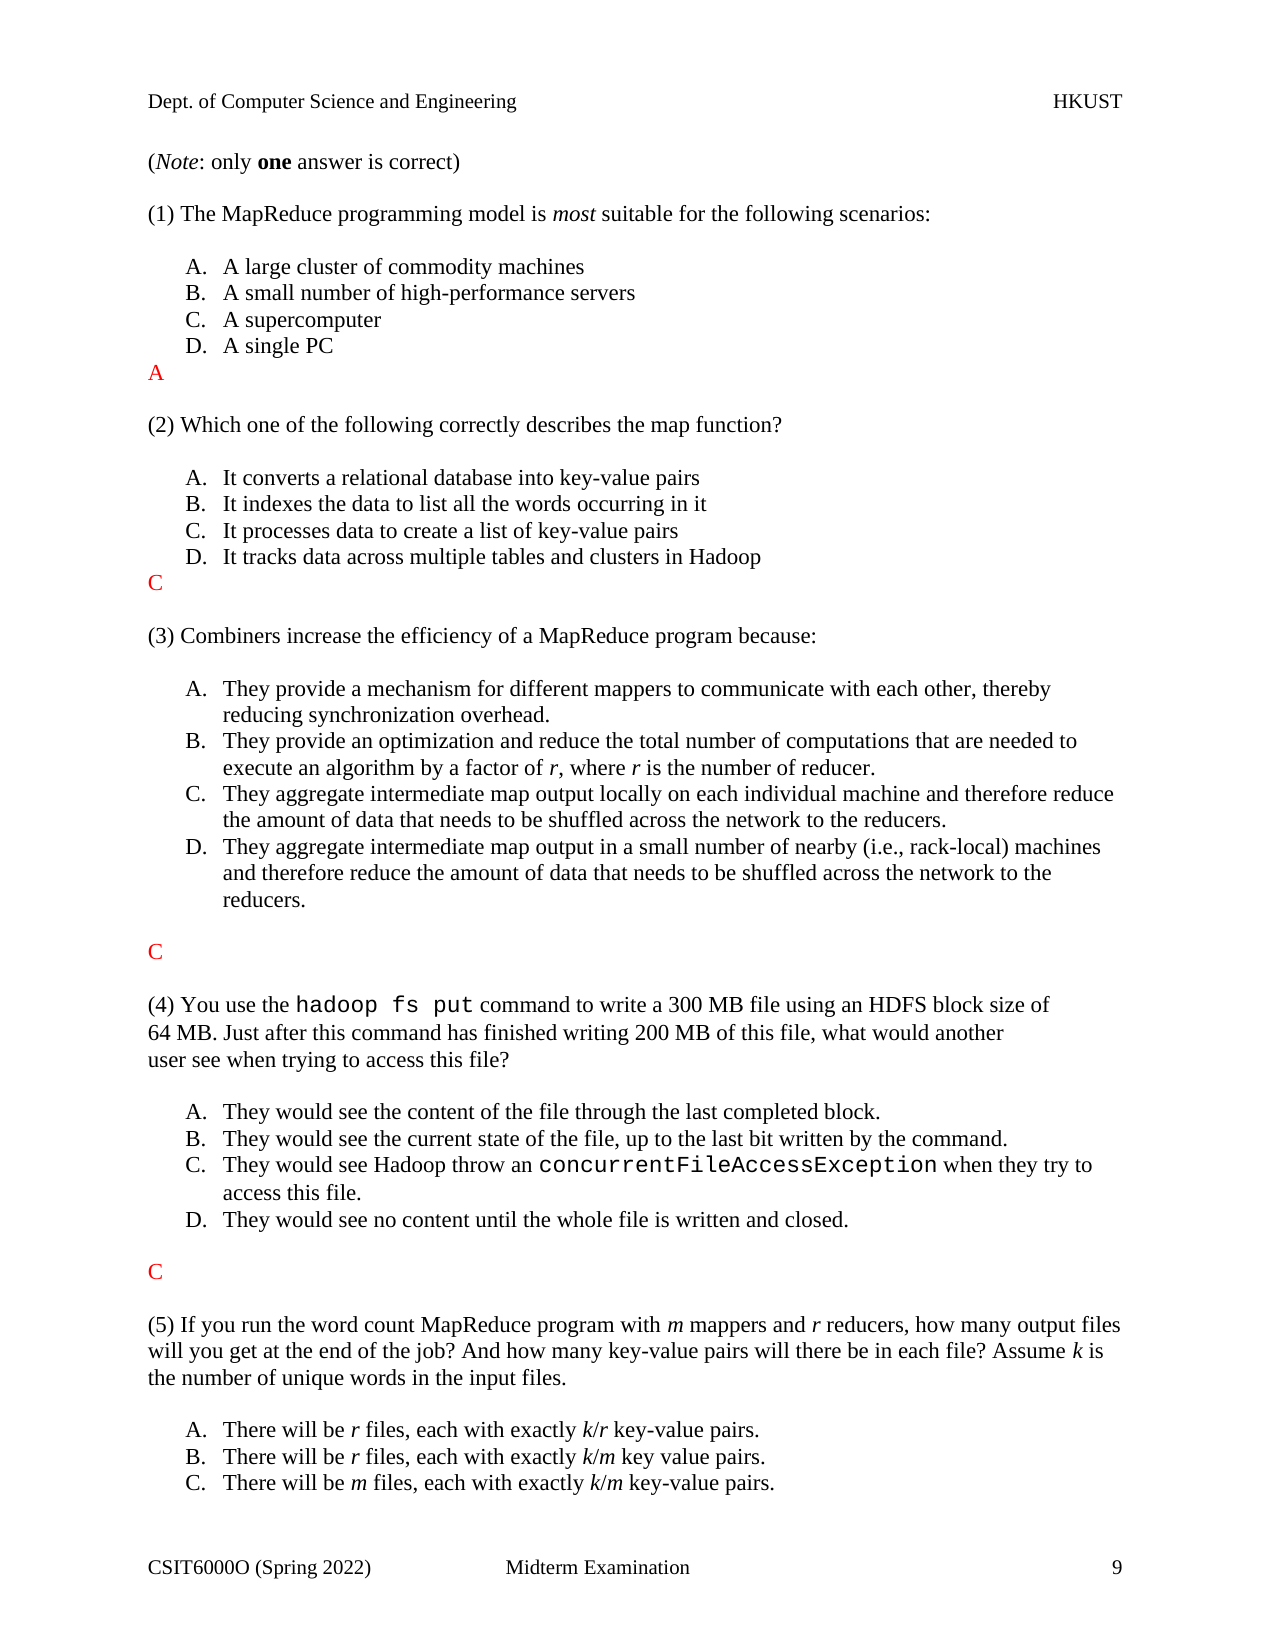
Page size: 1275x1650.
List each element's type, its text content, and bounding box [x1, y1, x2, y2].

list A large cluster of commodity machines [185, 253, 1129, 279]
list They provide a mechanism for different mappers to communicate with each other, thereby reducing synchronization overhead. [185, 675, 1129, 727]
text A [148, 358, 1129, 385]
text user see when trying to access this file? [148, 1046, 1127, 1072]
list They would see no content until the whole file is written and closed. [185, 1206, 1129, 1232]
list It converts a relational database into key-value pairs [185, 464, 1129, 490]
text (Note: only one answer is correct) [148, 148, 1129, 174]
list They aggregate intermediate map output locally on each individual machine and therefore reduce the amount of data that needs to be shuffled across the network to the reducers. [185, 780, 1129, 833]
list They would see the current state of the file, up to the last bit written by the command. [185, 1125, 1129, 1151]
text (5) If you run the word count MapReduce program with m mappers and r reducers, how many output files will you get at the end of the job? And how many key-value pairs will there be in each file? Assume k is the number of unique words in the input files. [148, 1311, 1127, 1390]
text (2) Which one of the following correctly describes the map function? [148, 411, 1127, 438]
text C [148, 938, 1127, 965]
text 64 MB. Just after this command has finished writing 200 MB of this file, what would another [148, 1019, 1127, 1046]
text (3) Combiners increase the efficiency of a MapReduce program because: [148, 622, 1129, 648]
list It tracks data across multiple tables and clusters in Hadoop [185, 543, 1129, 569]
list They aggregate intermediate map output in a small number of nearby (i.e., rack-local) machines and therefore reduce the amount of data that needs to be shuffled across the network to the reducers. [185, 833, 1129, 912]
list It processes data to create a list of key-value pairs [185, 517, 1129, 543]
list There will be m files, each with exactly k/m key-value pairs. [185, 1469, 1129, 1496]
list They provide an optimization and reduce the total number of computations that are needed to execute an algorithm by a factor of r, where r is the number of reducer. [185, 727, 1129, 780]
text (4) You use the hadoop fs put command to write a 300 MB file using an HDFS block size of [148, 991, 1127, 1019]
list A supercomputer [185, 306, 1129, 332]
text C [148, 569, 1129, 596]
list There will be r files, each with exactly k/m key value pairs. [185, 1443, 1129, 1469]
list A single PC [185, 332, 1129, 358]
list There will be r files, each with exactly k/r key-value pairs. [185, 1416, 1129, 1443]
text (1) The MapReduce programming model is most suitable for the following scenarios: [148, 200, 1129, 227]
list It indexes the data to list all the words occurring in it [185, 490, 1129, 517]
list A small number of high-performance servers [185, 279, 1129, 306]
list They would see the content of the file through the last completed block. [185, 1098, 1129, 1125]
text C [148, 1258, 1129, 1285]
list They would see Hadoop throw an concurrentFileAccessException when they try to access this file. [185, 1151, 1129, 1206]
